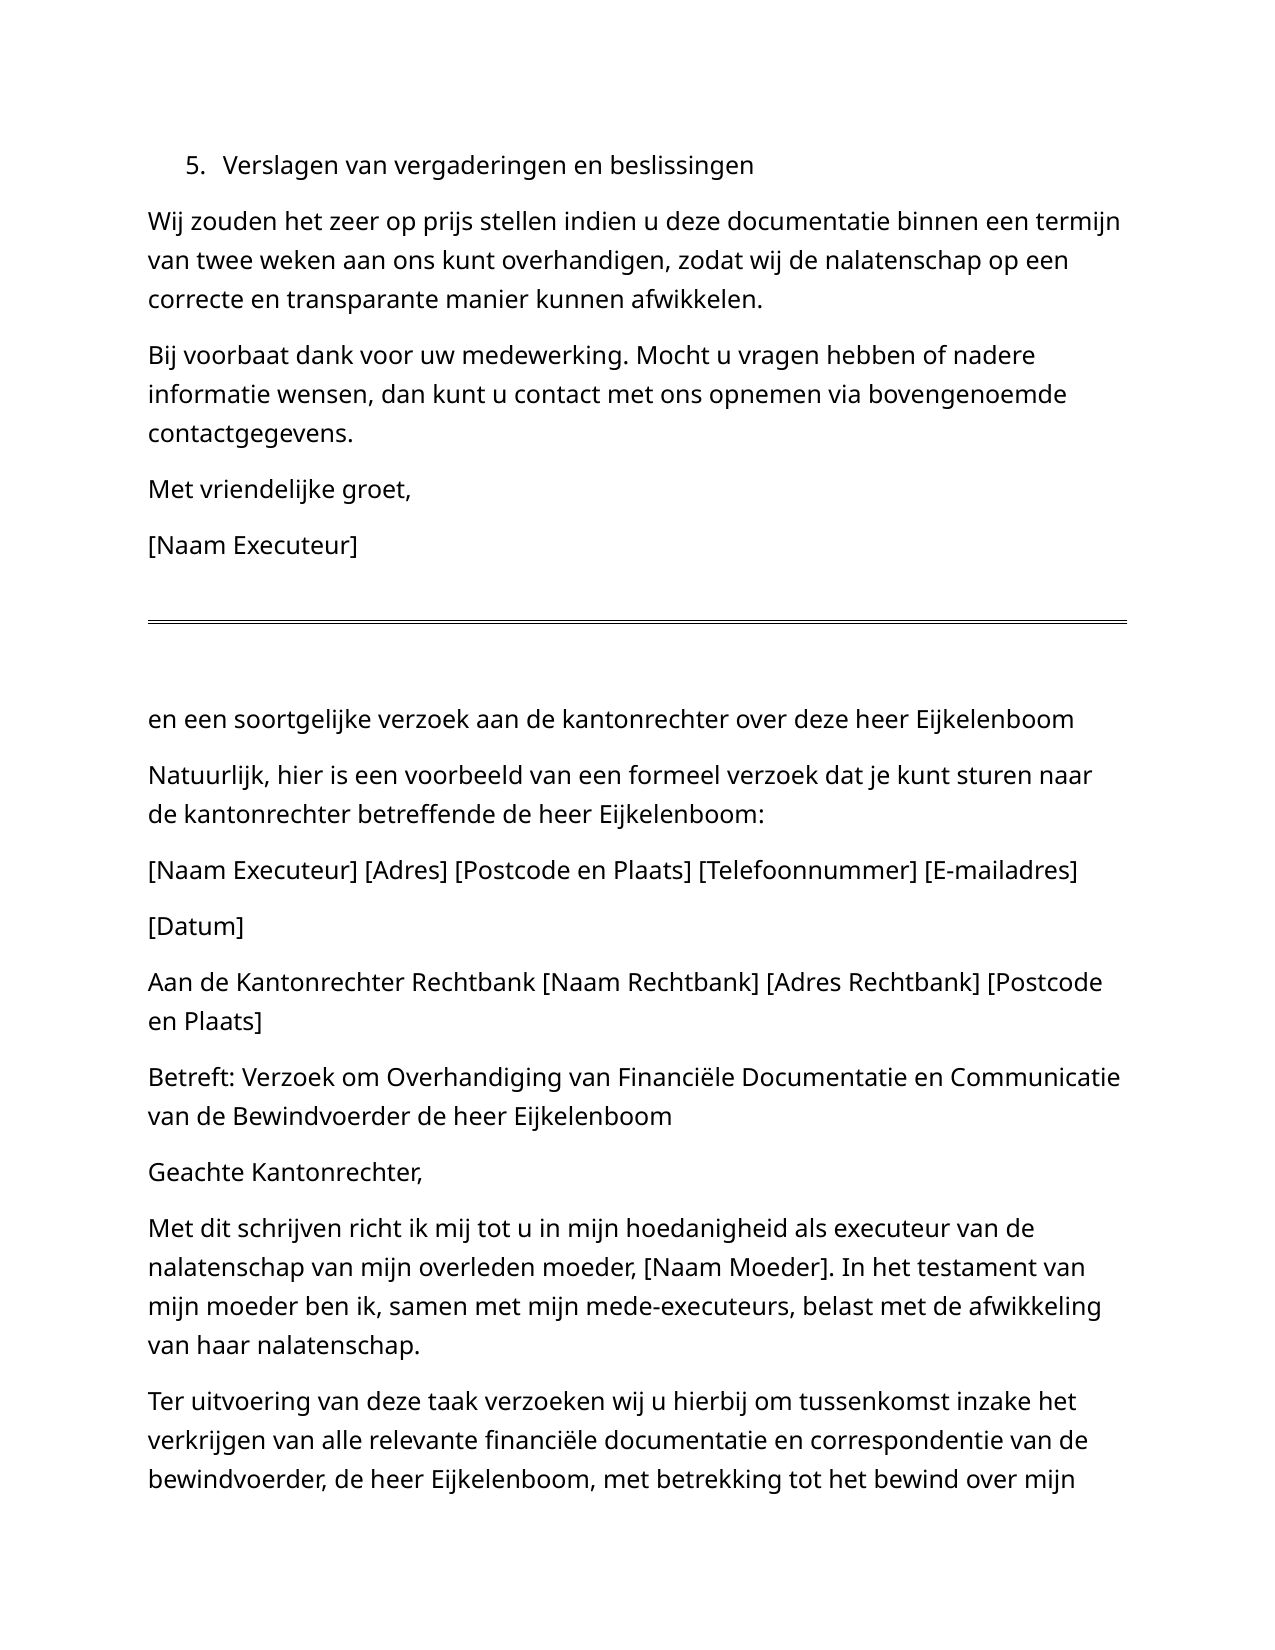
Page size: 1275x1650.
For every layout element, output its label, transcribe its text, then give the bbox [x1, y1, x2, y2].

text Met vriendelijke groet, [148, 472, 1127, 506]
text Betreft: Verzoek om Overhandiging van Financiële Documentatie en Communicatie van de Bewindvoerder de heer Eijkelenboom [148, 1059, 1127, 1133]
text Aan de Kantonrechter Rechtbank [Naam Rechtbank] [Adres Rechtbank] [Postcode en Plaats] [148, 964, 1127, 1038]
text [Naam Executeur] [Adres] [Postcode en Plaats] [Telefoonnummer] [E-mailadres] [148, 853, 1127, 887]
text Natuurlijk, hier is een voorbeeld van een formeel verzoek dat je kunt sturen naar de kantonrechter betreffende de heer Eijkelenboom: [148, 758, 1127, 831]
text [Datum] [148, 908, 1127, 943]
text en een soortgelijke verzoek aan de kantonrechter over deze heer Eijkelenboom [148, 702, 1127, 736]
text Met dit schrijven richt ik mij tot u in mijn hoedanigheid als executeur van de nalatenschap van mijn overleden moeder, [Naam Moeder]. In het testament van mijn moeder ben ik, samen met mijn mede-executeurs, belast met de afwikkeling van haar nalatenschap. [148, 1210, 1127, 1362]
text [Naam Executeur] [148, 528, 1127, 562]
list Verslagen van vergaderingen en beslissingen [185, 148, 1127, 182]
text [148, 1383, 1127, 1496]
text Wij zouden het zeer op prijs stellen indien u deze documentatie binnen een termijn van twee weken aan ons kunt overhandigen, zodat wij de nalatenschap op een correcte en transparante manier kunnen afwikkelen. [148, 203, 1127, 316]
text Geachte Kantonrechter, [148, 1154, 1127, 1188]
text Bij voorbaat dank voor uw medewerking. Mocht u vragen hebben of nadere informatie wensen, dan kunt u contact met ons opnemen via bovengenoemde contactgegevens. [148, 338, 1127, 450]
